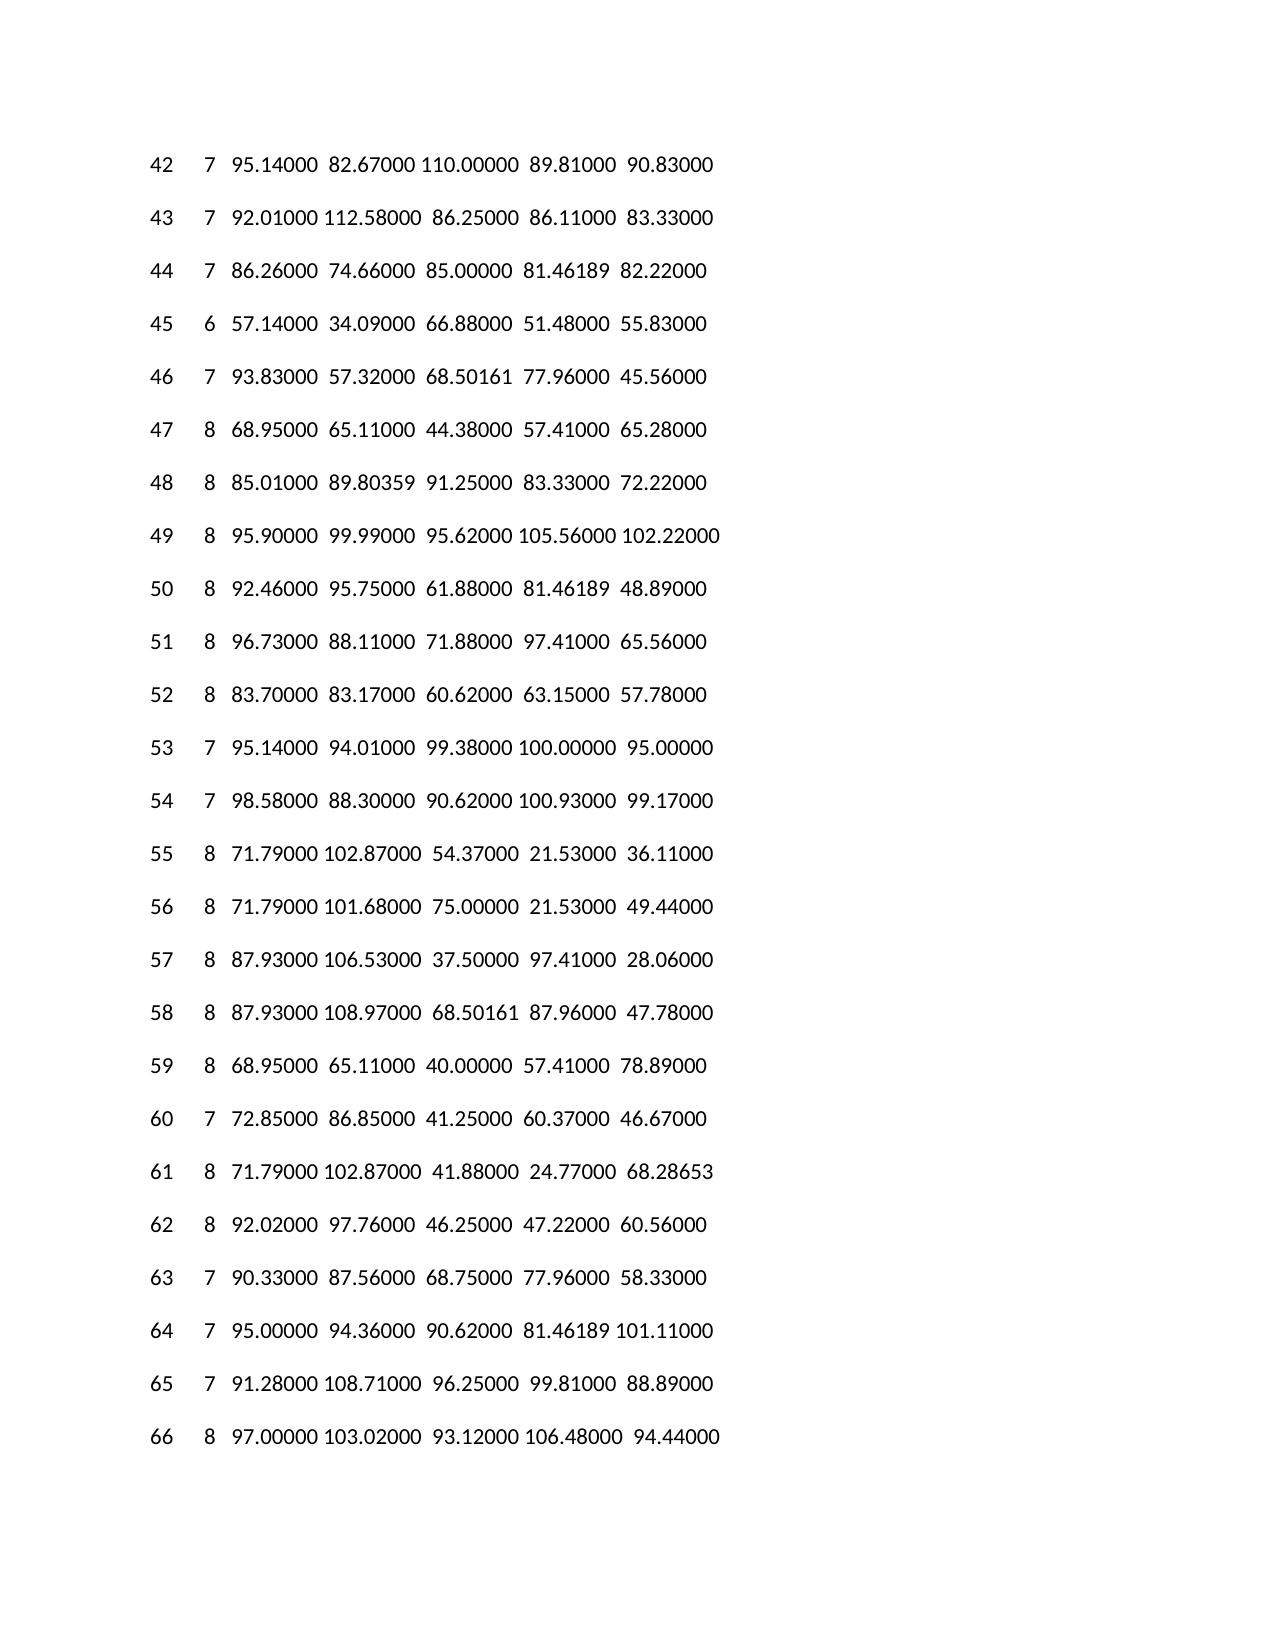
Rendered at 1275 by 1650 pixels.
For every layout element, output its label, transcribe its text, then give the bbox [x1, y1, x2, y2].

text 49 8 95.90000 99.99000 95.62000 105.56000 102.22000 [150, 521, 1125, 549]
text 50 8 92.46000 95.75000 61.88000 81.46189 48.89000 [150, 574, 1125, 602]
text 62 8 92.02000 97.76000 46.25000 47.22000 60.56000 [150, 1210, 1125, 1238]
text 56 8 71.79000 101.68000 75.00000 21.53000 49.44000 [150, 892, 1125, 920]
text 55 8 71.79000 102.87000 54.37000 21.53000 36.11000 [150, 839, 1125, 867]
text 43 7 92.01000 112.58000 86.25000 86.11000 83.33000 [150, 203, 1125, 231]
text 64 7 95.00000 94.36000 90.62000 81.46189 101.11000 [150, 1316, 1125, 1344]
text 44 7 86.26000 74.66000 85.00000 81.46189 82.22000 [150, 256, 1125, 284]
text 48 8 85.01000 89.80359 91.25000 83.33000 72.22000 [150, 468, 1125, 496]
text 54 7 98.58000 88.30000 90.62000 100.93000 99.17000 [150, 786, 1125, 814]
text 65 7 91.28000 108.71000 96.25000 99.81000 88.89000 [150, 1369, 1125, 1397]
text 61 8 71.79000 102.87000 41.88000 24.77000 68.28653 [150, 1157, 1125, 1185]
text 58 8 87.93000 108.97000 68.50161 87.96000 47.78000 [150, 998, 1125, 1026]
text 51 8 96.73000 88.11000 71.88000 97.41000 65.56000 [150, 627, 1125, 655]
text 57 8 87.93000 106.53000 37.50000 97.41000 28.06000 [150, 945, 1125, 973]
text 42 7 95.14000 82.67000 110.00000 89.81000 90.83000 [150, 150, 1125, 178]
text 60 7 72.85000 86.85000 41.25000 60.37000 46.67000 [150, 1104, 1125, 1132]
text 45 6 57.14000 34.09000 66.88000 51.48000 55.83000 [150, 309, 1125, 337]
text 52 8 83.70000 83.17000 60.62000 63.15000 57.78000 [150, 680, 1125, 708]
text 53 7 95.14000 94.01000 99.38000 100.00000 95.00000 [150, 733, 1125, 761]
text 63 7 90.33000 87.56000 68.75000 77.96000 58.33000 [150, 1263, 1125, 1291]
text 46 7 93.83000 57.32000 68.50161 77.96000 45.56000 [150, 362, 1125, 390]
text 47 8 68.95000 65.11000 44.38000 57.41000 65.28000 [150, 415, 1125, 443]
text 59 8 68.95000 65.11000 40.00000 57.41000 78.89000 [150, 1051, 1125, 1079]
text 66 8 97.00000 103.02000 93.12000 106.48000 94.44000 [150, 1422, 1125, 1451]
